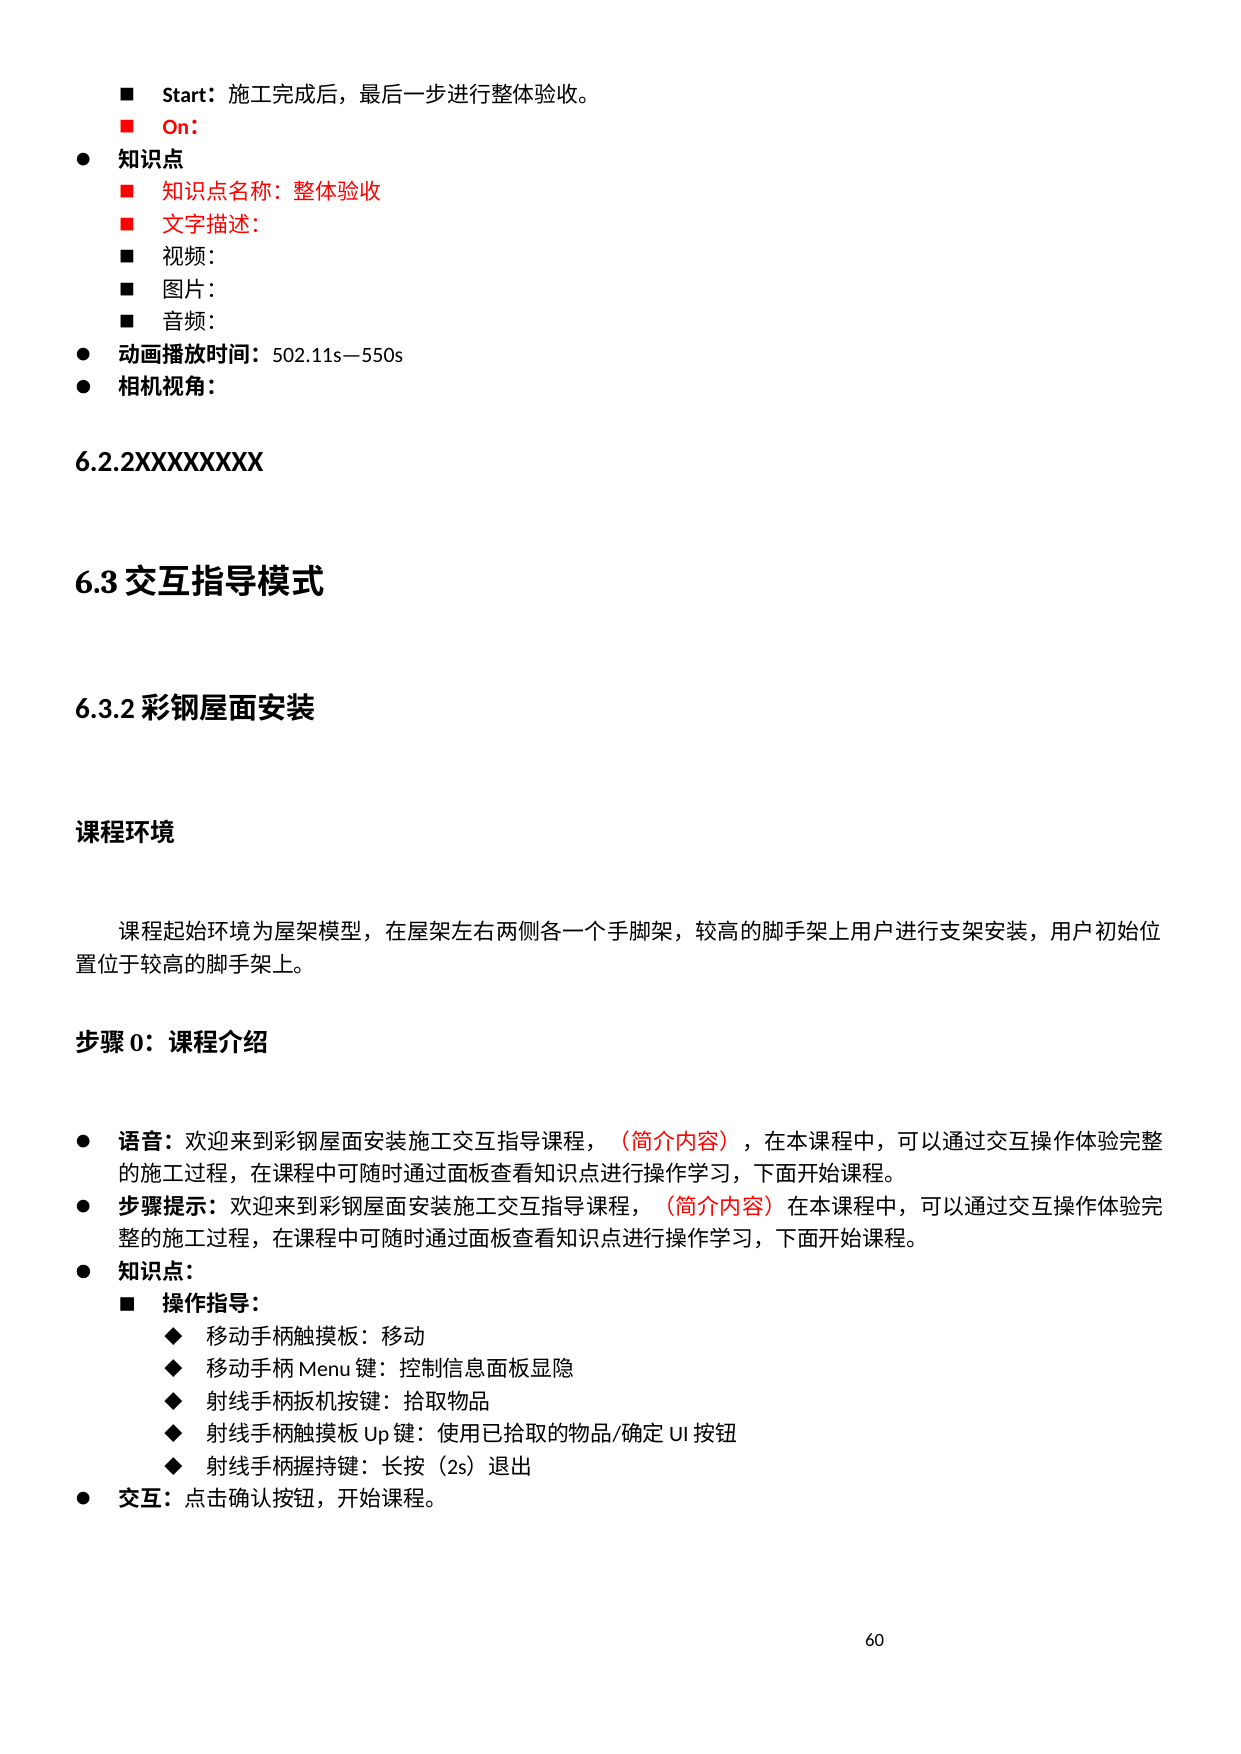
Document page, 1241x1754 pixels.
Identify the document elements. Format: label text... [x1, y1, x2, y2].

list 步骤提示：欢迎来到彩钢屋面安装施工交互指导课程，（简介内容）在本课程中，可以通过交互操作体验完整的施工过程，在课程中可随时通过面板查看知识点进行操作学习，下面开始课程。 [75, 1188, 1165, 1253]
list 音频： [119, 304, 1165, 336]
list 射线手柄扳机按键：拾取物品 [162, 1383, 1165, 1416]
list 动画播放时间：502.11s—550s [75, 336, 1165, 369]
subtitle 6.3交互指导模式 [75, 546, 1165, 611]
list 图片： [119, 271, 1165, 304]
subtitle 步骤0：课程介绍 [75, 1008, 1165, 1073]
subtitle 课程环境 [75, 798, 1165, 863]
list 射线手柄握持键：长按（2s）退出 [162, 1448, 1165, 1481]
list 移动手柄触摸板：移动 [162, 1318, 1165, 1351]
list 知识点 [75, 141, 1165, 174]
subtitle 6.2.2XXXXXXXX [75, 428, 1165, 493]
list On： [119, 109, 1165, 141]
list 交互：点击确认按钮，开始课程。 [75, 1481, 1165, 1513]
list Start：施工完成后，最后一步进行整体验收。 [119, 76, 1165, 109]
list 文字描述： [119, 206, 1165, 239]
list 视频： [119, 239, 1165, 271]
list 射线手柄触摸板Up键：使用已拾取的物品/确定UI按钮 [162, 1416, 1165, 1448]
list 相机视角： [75, 369, 1165, 401]
list 知识点： [75, 1253, 1165, 1286]
list 知识点名称：整体验收 [119, 174, 1165, 206]
text 课程起始环境为屋架模型，在屋架左右两侧各一个手脚架，较高的脚手架上用户进行支架安装，用户初始位置位于较高的脚手架上。 [75, 914, 1165, 979]
list 移动手柄Menu键：控制信息面板显隐 [162, 1351, 1165, 1383]
list 操作指导： [119, 1286, 1165, 1318]
subtitle 6.3.2彩钢屋面安装 [75, 673, 1165, 738]
list 语音：欢迎来到彩钢屋面安装施工交互指导课程，（简介内容），在本课程中，可以通过交互操作体验完整的施工过程，在课程中可随时通过面板查看知识点进行操作学习，下面开始课程。 [75, 1123, 1165, 1188]
